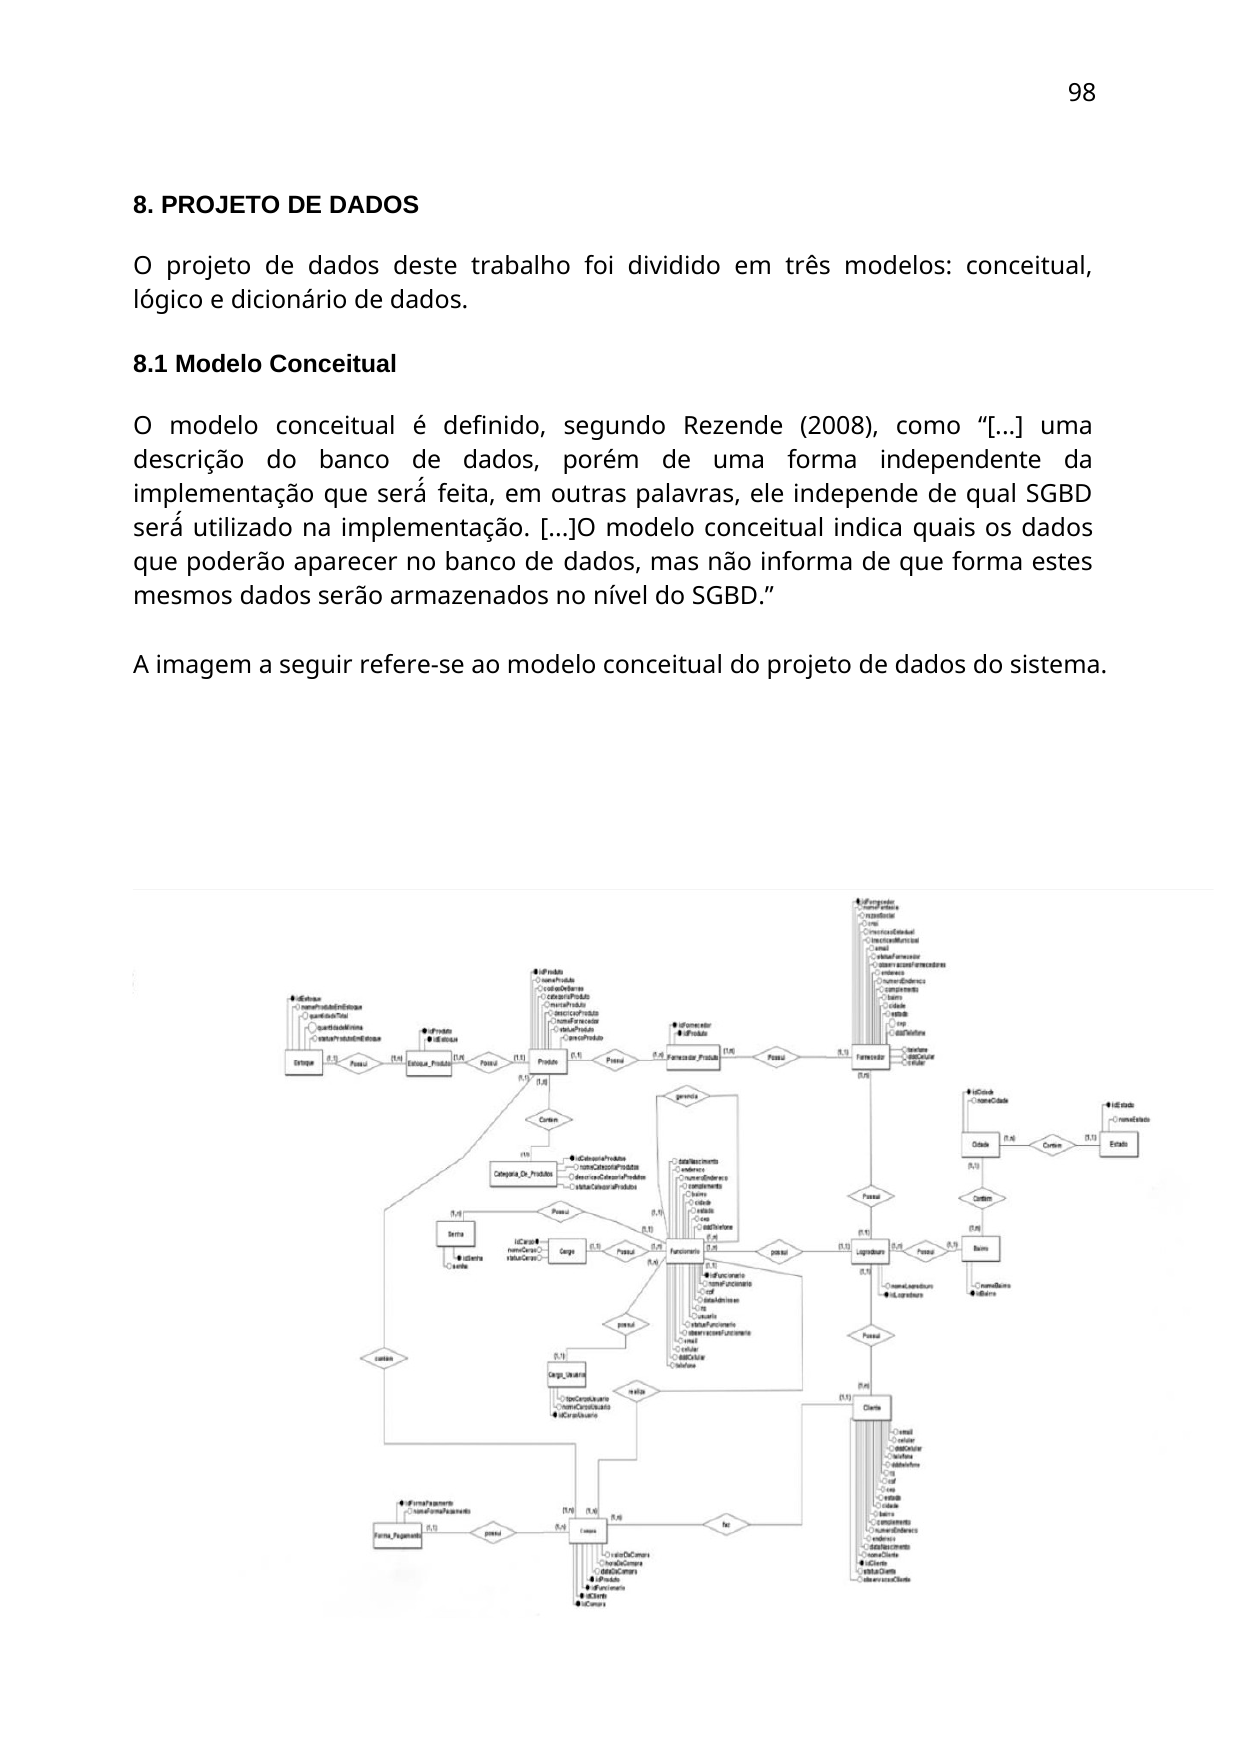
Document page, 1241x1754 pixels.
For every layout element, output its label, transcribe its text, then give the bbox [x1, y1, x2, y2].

picture [132, 889, 1214, 1618]
subtitle PROJETO DE DADOS [133, 190, 1232, 219]
text A imagem a seguir refere-se ao modelo conceitual do projeto de dados do sistema. [133, 646, 1232, 680]
subtitle Modelo Conceitual [133, 349, 1232, 378]
text O modelo conceitual é definido, segundo Rezende (2008), como “[...] uma descrição do banco de dados, porém de uma forma independente da implementação que será́ feita, em outras palavras, ele independe de qual SGBD será́ utilizado na implementação. [...]O modelo conceitual indica quais os dados que poderão aparecer no banco de dados, mas não informa de que forma estes mesmos dados serão armazenados no nível do SGBD.” [133, 407, 1094, 612]
text O projeto de dados deste trabalho foi dividido em três modelos: conceitual, lógico e dicionário de dados. [133, 248, 1094, 316]
